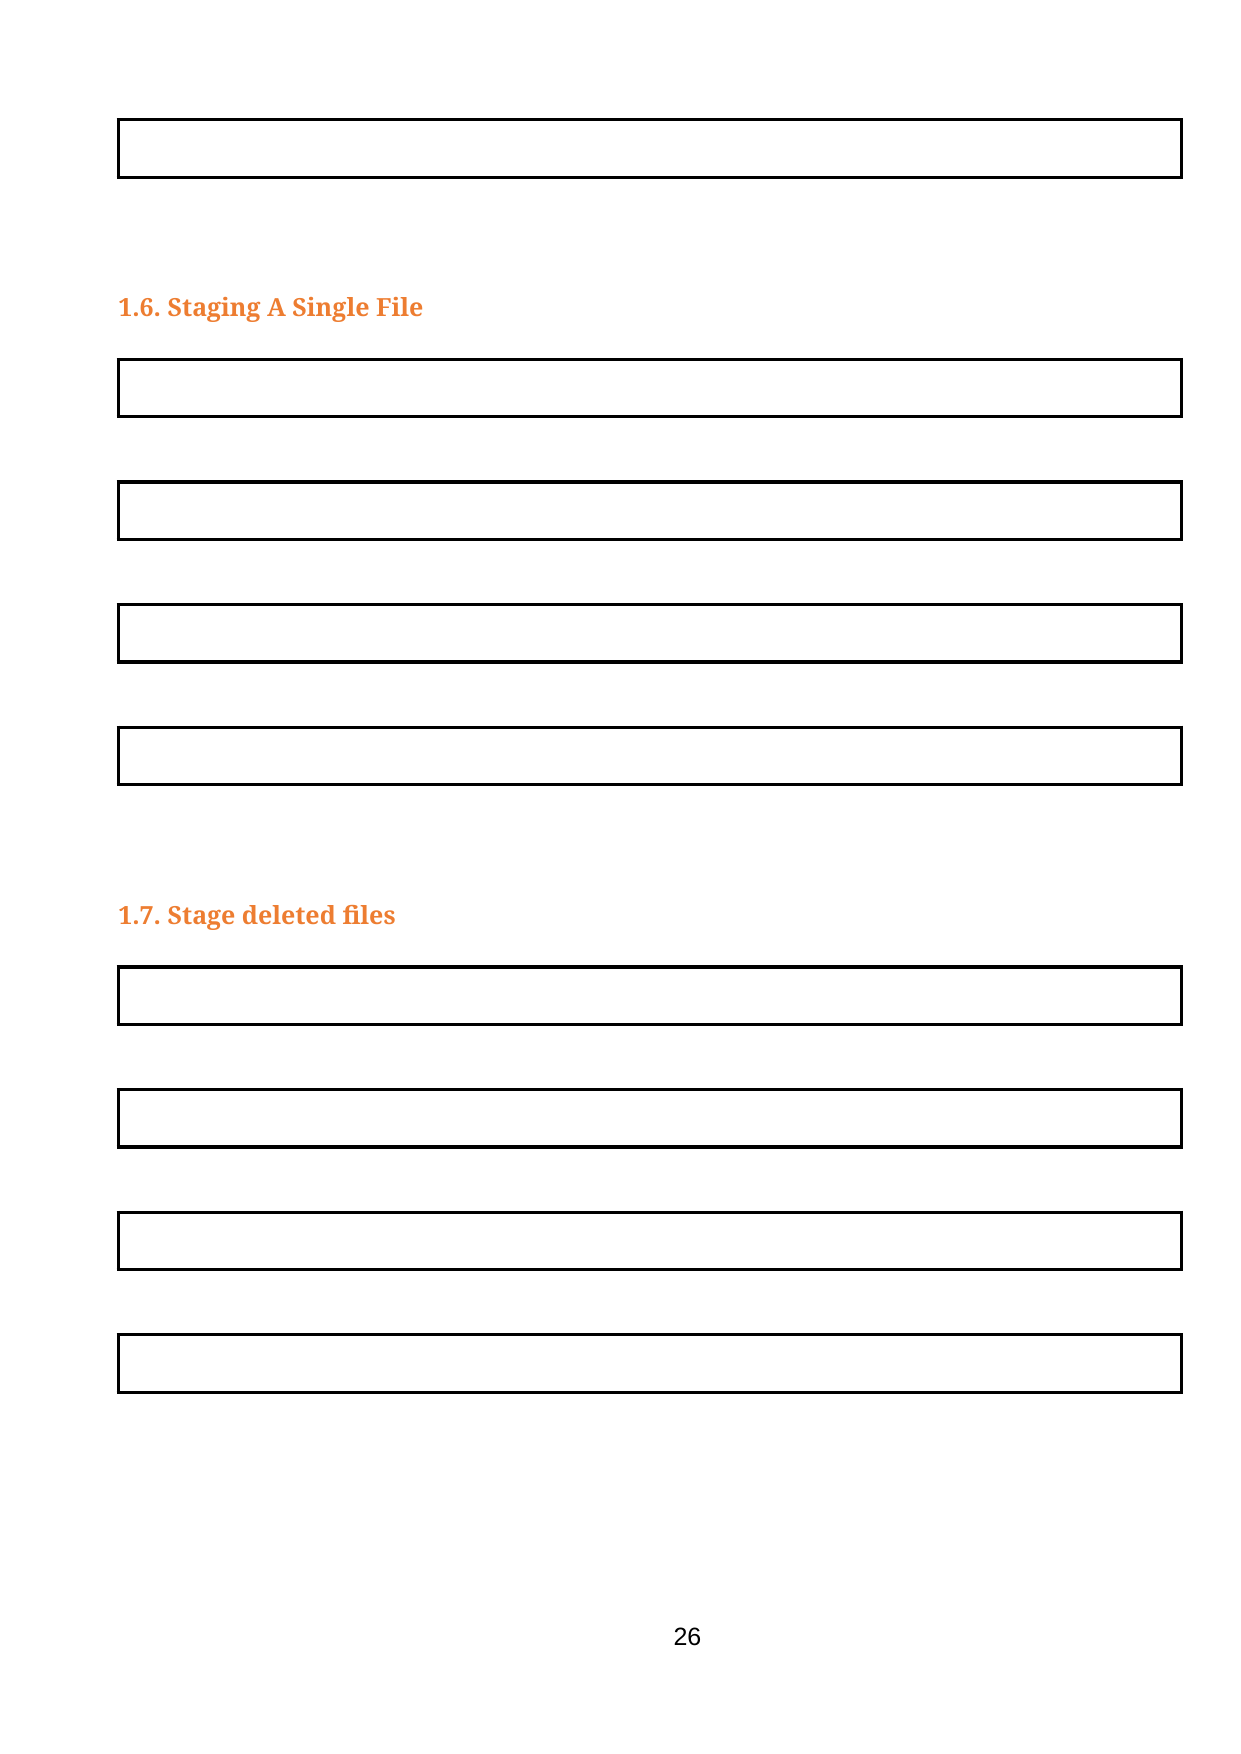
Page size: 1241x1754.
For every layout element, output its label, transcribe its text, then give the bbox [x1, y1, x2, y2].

table_header [120, 361, 1180, 415]
subtitle Staging A Single File [118, 290, 1181, 324]
table_header [120, 484, 1180, 538]
table_header [120, 121, 1180, 176]
table_header [120, 1214, 1180, 1268]
subtitle Stage deleted files [118, 897, 1181, 932]
table_header [120, 606, 1180, 660]
table_header [120, 969, 1180, 1023]
table_header [120, 729, 1180, 783]
table_header [120, 1336, 1180, 1391]
table_header [120, 1091, 1180, 1145]
